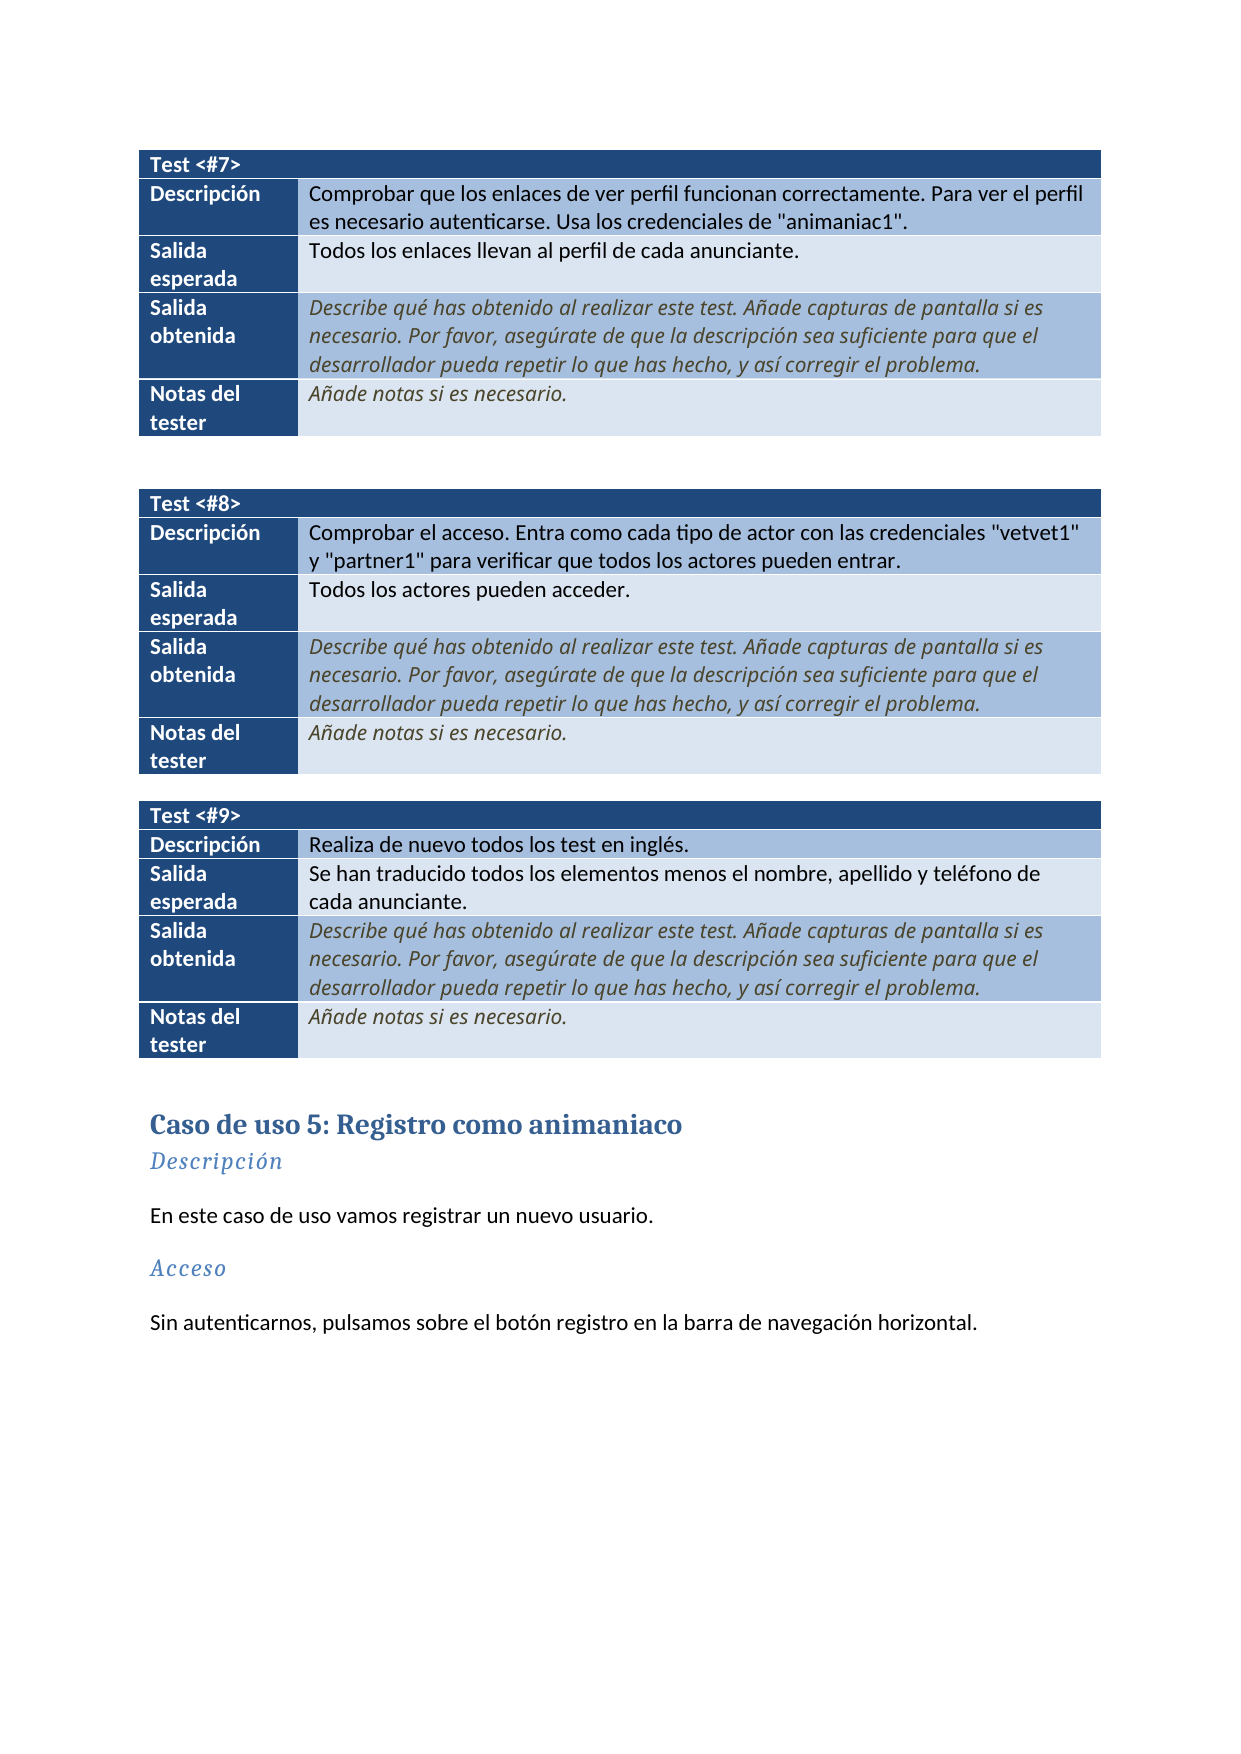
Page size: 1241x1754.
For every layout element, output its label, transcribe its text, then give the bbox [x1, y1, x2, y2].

subtitle Acceso [150, 1254, 1090, 1283]
table_cell Comprobar el acceso. Entra como cada tipo de actor con las credenciales "vetvet1" y "partner1" para verificar que todos los actores pueden entrar. [298, 518, 1101, 574]
table_cell Notas del tester [139, 380, 298, 436]
table_cell Todos los actores pueden acceder. [298, 575, 1101, 631]
table_header Test <#8> [139, 489, 1101, 517]
table_cell Descripción [139, 518, 298, 574]
table_cell Añade notas si es necesario. [298, 380, 1101, 436]
subtitle Descripción [150, 1147, 1090, 1176]
table_cell Notas del tester [139, 718, 298, 774]
table_cell Salida obtenida [139, 916, 298, 1001]
table_cell Realiza de nuevo todos los test en inglés. [298, 830, 1101, 858]
table_cell Salida esperada [139, 859, 298, 915]
table_cell Descripción [139, 179, 298, 235]
table_cell Notas del tester [139, 1003, 298, 1058]
table_cell Descripción [139, 830, 298, 858]
table_header Test <#7> [139, 150, 1101, 178]
table_cell Se han traducido todos los elementos menos el nombre, apellido y teléfono de cada anunciante. [298, 859, 1101, 915]
table_cell Todos los enlaces llevan al perfil de cada anunciante. [298, 236, 1101, 292]
text Sin autenticarnos, pulsamos sobre el botón registro en la barra de navegación horizontal. [150, 1308, 1090, 1336]
table_cell Salida obtenida [139, 632, 298, 717]
text En este caso de uso vamos registrar un nuevo usuario. [150, 1201, 1090, 1229]
table_cell Salida esperada [139, 236, 298, 292]
table_cell Comprobar que los enlaces de ver perfil funcionan correctamente. Para ver el perfil es necesario autenticarse. Usa los credenciales de "animaniac1". [298, 179, 1101, 235]
table_cell Salida obtenida [139, 293, 298, 378]
subtitle Caso de uso 5: Registro como animaniaco [150, 1108, 1090, 1142]
table_cell Salida esperada [139, 575, 298, 631]
table_header Test <#9> [139, 801, 1101, 829]
table_cell Añade notas si es necesario. [298, 1003, 1101, 1058]
table_cell Añade notas si es necesario. [298, 718, 1101, 774]
